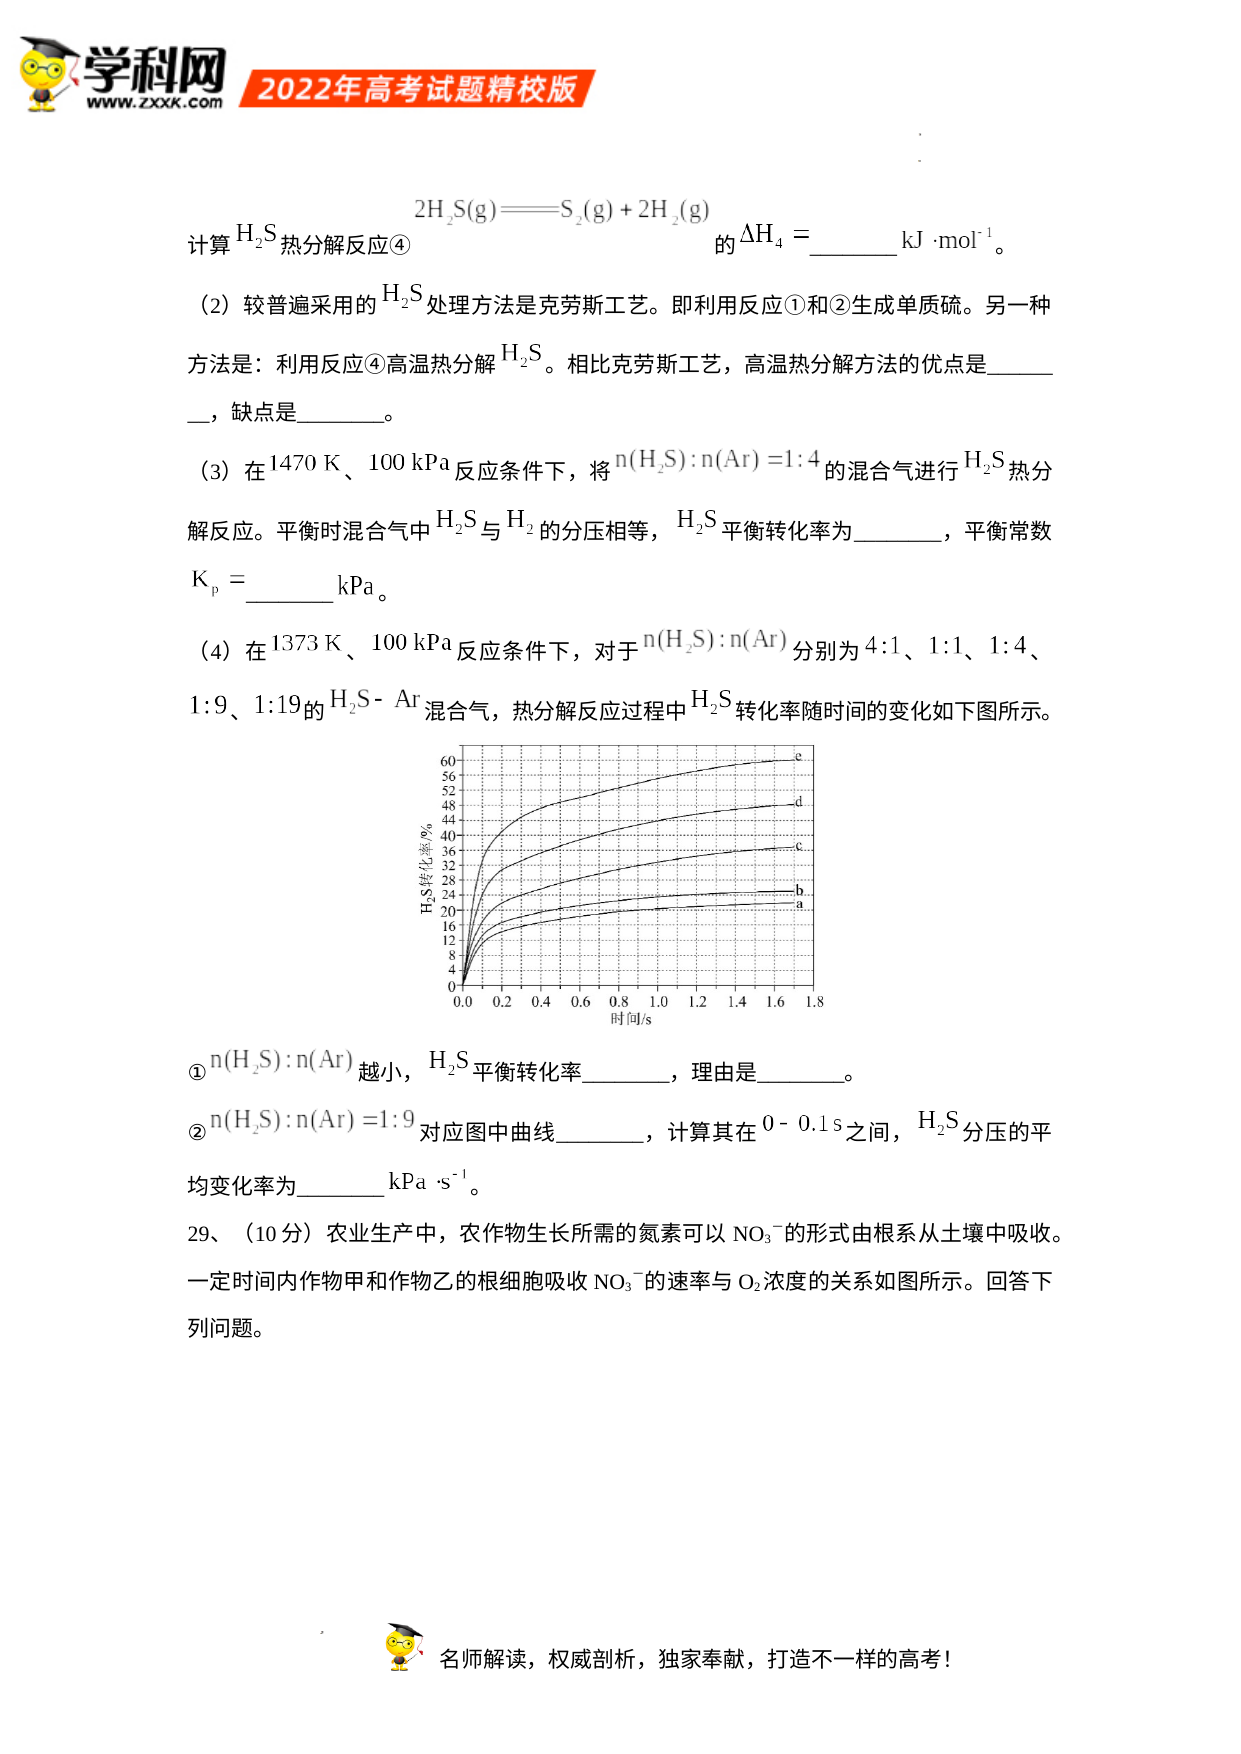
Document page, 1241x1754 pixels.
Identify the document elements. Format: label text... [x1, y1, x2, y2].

text 计算热分解反应④的________。 [187, 170, 1053, 260]
text （4）在、反应条件下，对于分别为、、、、的混合气，热分解反应过程中转化率随时间的变化如下图所示。 [187, 622, 1053, 726]
picture [0, 1, 1241, 142]
picture [414, 741, 827, 1031]
picture [380, 1619, 426, 1673]
text ②对应图中曲线________，计算其在之间，分压的平均变化率为________。 [187, 1103, 1053, 1201]
text （3）在、反应条件下，将的混合气进行热分解反应。平衡时混合气中与的分压相等，平衡转化率为________，平衡常数________。 [187, 442, 1053, 606]
text （2）较普遍采用的处理方法是克劳斯工艺。即利用反应①和②生成单质硫。另一种方法是：利用反应④高温热分解。相比克劳斯工艺，高温热分解方法的优点是________，缺点是________。 [187, 276, 1053, 426]
text ①越小，平衡转化率________，理由是________。 [187, 1043, 1053, 1087]
text 29、（10分）农业生产中，农作物生长所需的氮素可以NO3－的形式由根系从土壤中吸收。一定时间内作物甲和作物乙的根细胞吸收NO3－的速率与O2浓度的关系如图所示。回答下列问题。 [187, 1216, 1053, 1343]
